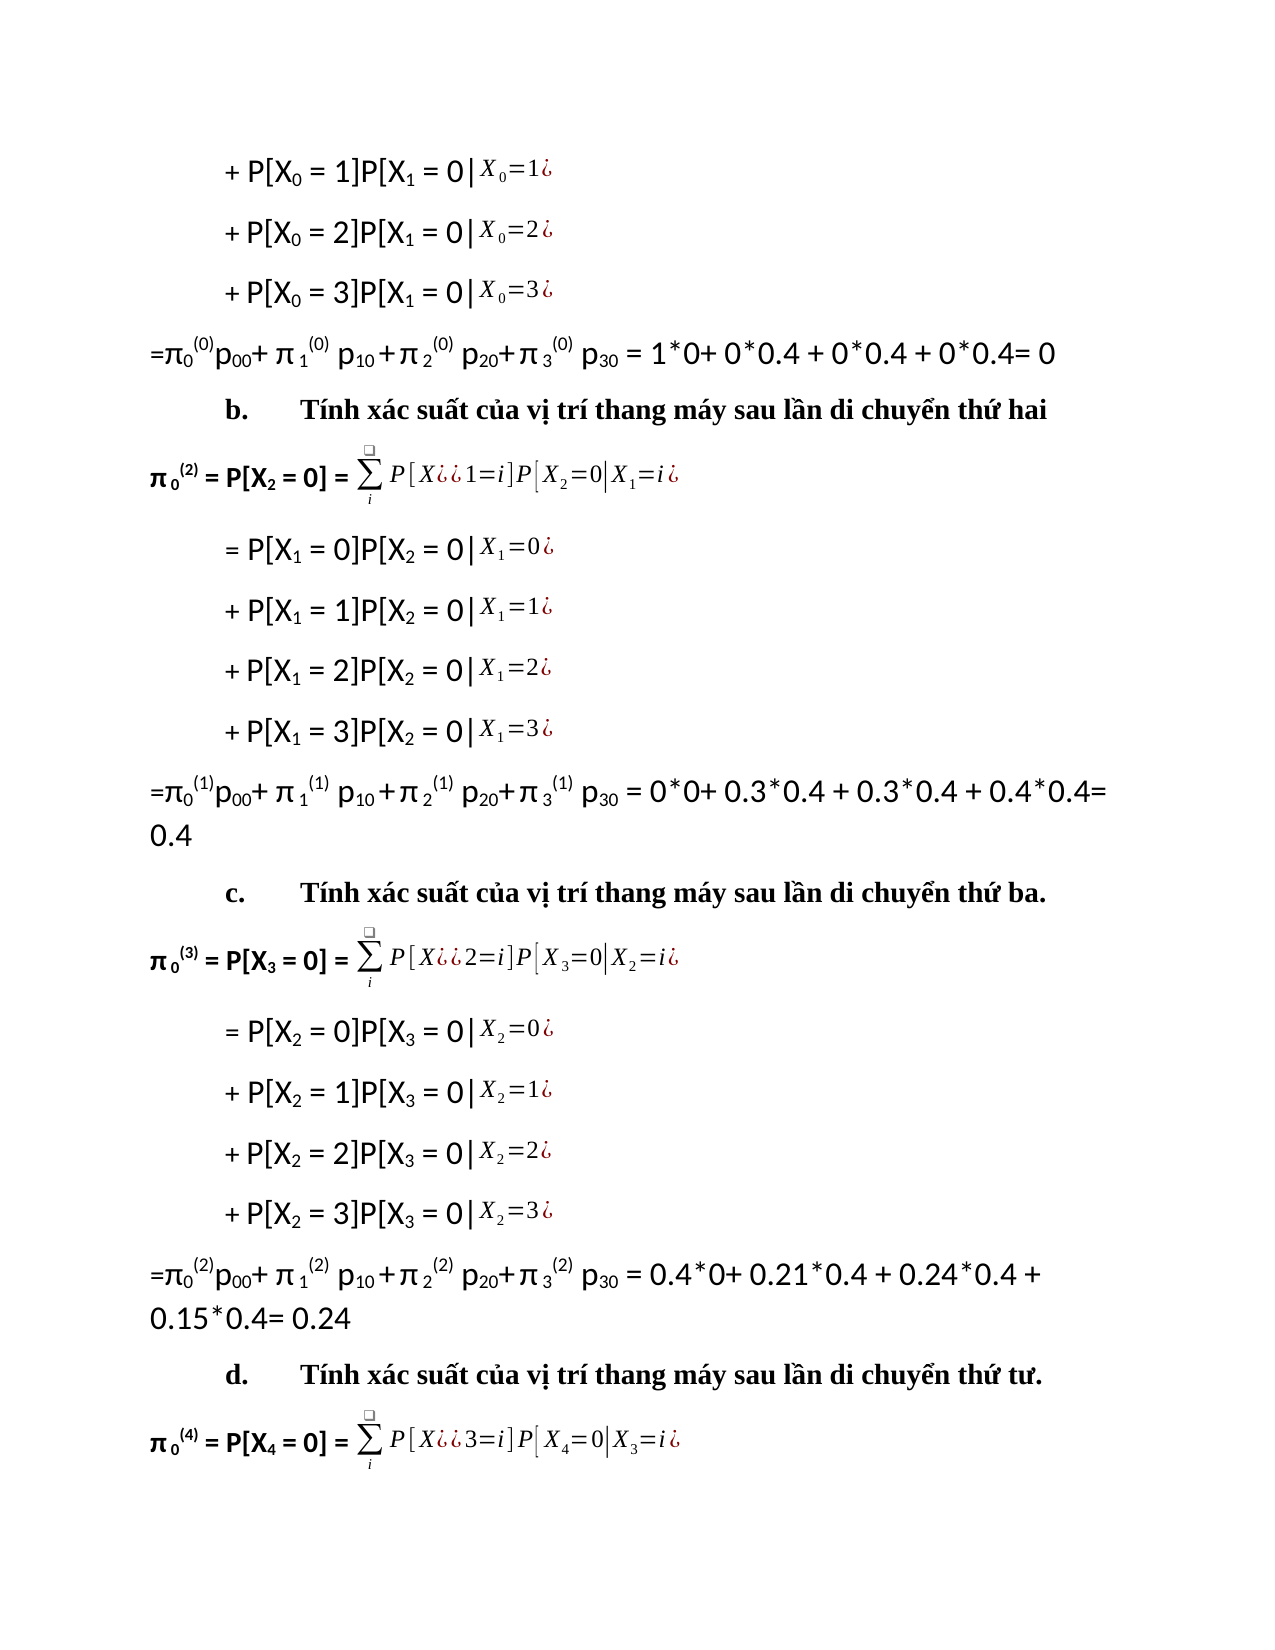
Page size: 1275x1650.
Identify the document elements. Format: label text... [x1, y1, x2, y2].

text + P[X0 = 3]P[X1 = 0| [150, 271, 1125, 312]
text + P[X1 = 2]P[X2 = 0| [150, 649, 1125, 690]
text π 0(3) = P[X3 = 0] = [150, 928, 1125, 991]
text + P[X1 = 3]P[X2 = 0| [150, 710, 1125, 751]
text b. Tính xác suất của vị trí thang máy sau lần di chuyển thứ hai [225, 392, 1125, 426]
text + P[X2 = 2]P[X3 = 0| [150, 1132, 1125, 1172]
text = P[X2 = 0]P[X3 = 0| [150, 1010, 1125, 1051]
text c. Tính xác suất của vị trí thang máy sau lần di chuyển thứ ba. [225, 875, 1125, 908]
text + P[X0 = 1]P[X1 = 0| [150, 150, 1125, 191]
text + P[X2 = 1]P[X3 = 0| [150, 1071, 1125, 1112]
text π 0(4) = P[X4 = 0] = [150, 1410, 1125, 1473]
text π 0(2) = P[X2 = 0] = [150, 445, 1125, 508]
text =π0(0)p00+ π 1(0) p10 + π 2(0) p20+ π 3(0) p30 = 1*0+ 0*0.4 + 0*0.4 + 0*0.4= 0 [150, 332, 1125, 373]
text + P[X2 = 3]P[X3 = 0| [150, 1192, 1125, 1233]
text = P[X1 = 0]P[X2 = 0| [150, 528, 1125, 569]
text + P[X1 = 1]P[X2 = 0| [150, 588, 1125, 629]
text d. Tính xác suất của vị trí thang máy sau lần di chuyển thứ tư. [225, 1357, 1125, 1391]
text =π0(2)p00+ π 1(2) p10 + π 2(2) p20+ π 3(2) p30 = 0.4*0+ 0.21*0.4 + 0.24*0.4 + 0.15*0.4= 0.24 [150, 1253, 1125, 1338]
text =π0(1)p00+ π 1(1) p10 + π 2(1) p20+ π 3(1) p30 = 0*0+ 0.3*0.4 + 0.3*0.4 + 0.4*0.4= 0.4 [150, 770, 1125, 855]
text + P[X0 = 2]P[X1 = 0| [150, 211, 1125, 251]
